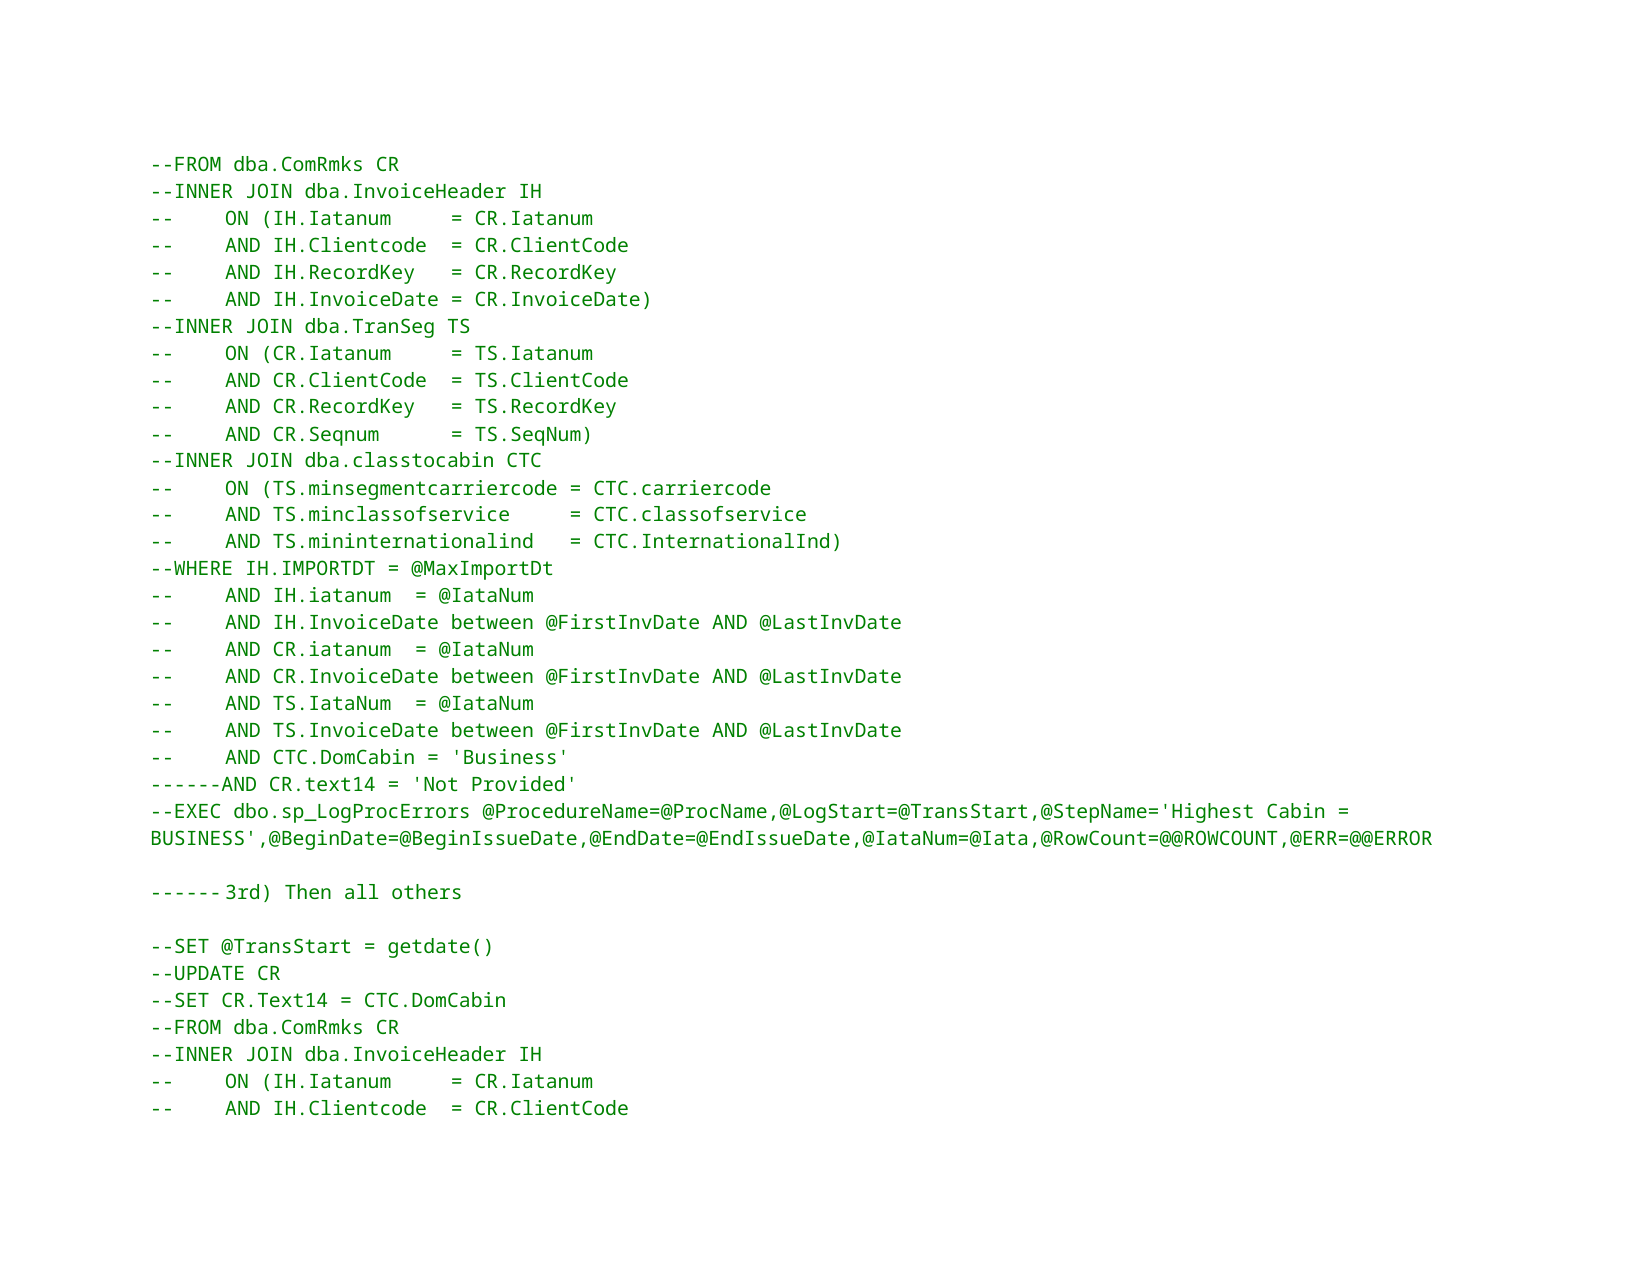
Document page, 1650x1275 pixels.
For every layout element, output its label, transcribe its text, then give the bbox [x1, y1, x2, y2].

text -- AND CR.Seqnum = TS.SeqNum) [150, 420, 1500, 447]
text -- AND TS.InvoiceDate between @FirstInvDate AND @LastInvDate [150, 717, 1500, 743]
text -- AND CR.InvoiceDate between @FirstInvDate AND @LastInvDate [150, 663, 1500, 689]
text --SET CR.Text14 = CTC.DomCabin [150, 986, 1500, 1013]
text -- ON (TS.minsegmentcarriercode = CTC.carriercode [150, 474, 1500, 501]
text -- AND IH.InvoiceDate = CR.InvoiceDate) [150, 285, 1500, 312]
text -- AND IH.Clientcode = CR.ClientCode [150, 231, 1500, 258]
text -- ON (IH.Iatanum = CR.Iatanum [150, 204, 1500, 231]
text -- AND IH.InvoiceDate between @FirstInvDate AND @LastInvDate [150, 609, 1500, 636]
text --INNER JOIN dba.classtocabin CTC [150, 447, 1500, 474]
text -- AND IH.Clientcode = CR.ClientCode [150, 1094, 1500, 1121]
text -- ON (CR.Iatanum = TS.Iatanum [150, 339, 1500, 366]
text --FROM dba.ComRmks CR [150, 150, 1500, 177]
text --INNER JOIN dba.TranSeg TS [150, 312, 1500, 339]
text -- AND CR.RecordKey = TS.RecordKey [150, 393, 1500, 420]
text --FROM dba.ComRmks CR [150, 1013, 1500, 1040]
text -- AND CR.iatanum = @IataNum [150, 636, 1500, 663]
text -- AND IH.RecordKey = CR.RecordKey [150, 258, 1500, 285]
text -- AND CTC.DomCabin = 'Business' [150, 743, 1500, 771]
text -- AND IH.iatanum = @IataNum [150, 582, 1500, 609]
text --SET @TransStart = getdate() [150, 932, 1500, 959]
text ------AND CR.text14 = 'Not Provided' [150, 771, 1500, 797]
text --INNER JOIN dba.InvoiceHeader IH [150, 1040, 1500, 1067]
text --INNER JOIN dba.InvoiceHeader IH [150, 177, 1500, 204]
text -- AND TS.minclassofservice = CTC.classofservice [150, 501, 1500, 528]
text --UPDATE CR [150, 959, 1500, 986]
text -- AND TS.mininternationalind = CTC.InternationalInd) [150, 528, 1500, 555]
text ------ 3rd) Then all others [150, 878, 1500, 905]
text --EXEC dbo.sp_LogProcErrors @ProcedureName=@ProcName,@LogStart=@TransStart,@StepName='Highest Cabin = BUSINESS',@BeginDate=@BeginIssueDate,@EndDate=@EndIssueDate,@IataNum=@Iata,@RowCount=@@ROWCOUNT,@ERR=@@ERROR [150, 797, 1500, 851]
text -- AND CR.ClientCode = TS.ClientCode [150, 366, 1500, 393]
text --WHERE IH.IMPORTDT = @MaxImportDt [150, 555, 1500, 582]
text -- ON (IH.Iatanum = CR.Iatanum [150, 1067, 1500, 1094]
text -- AND TS.IataNum = @IataNum [150, 689, 1500, 717]
